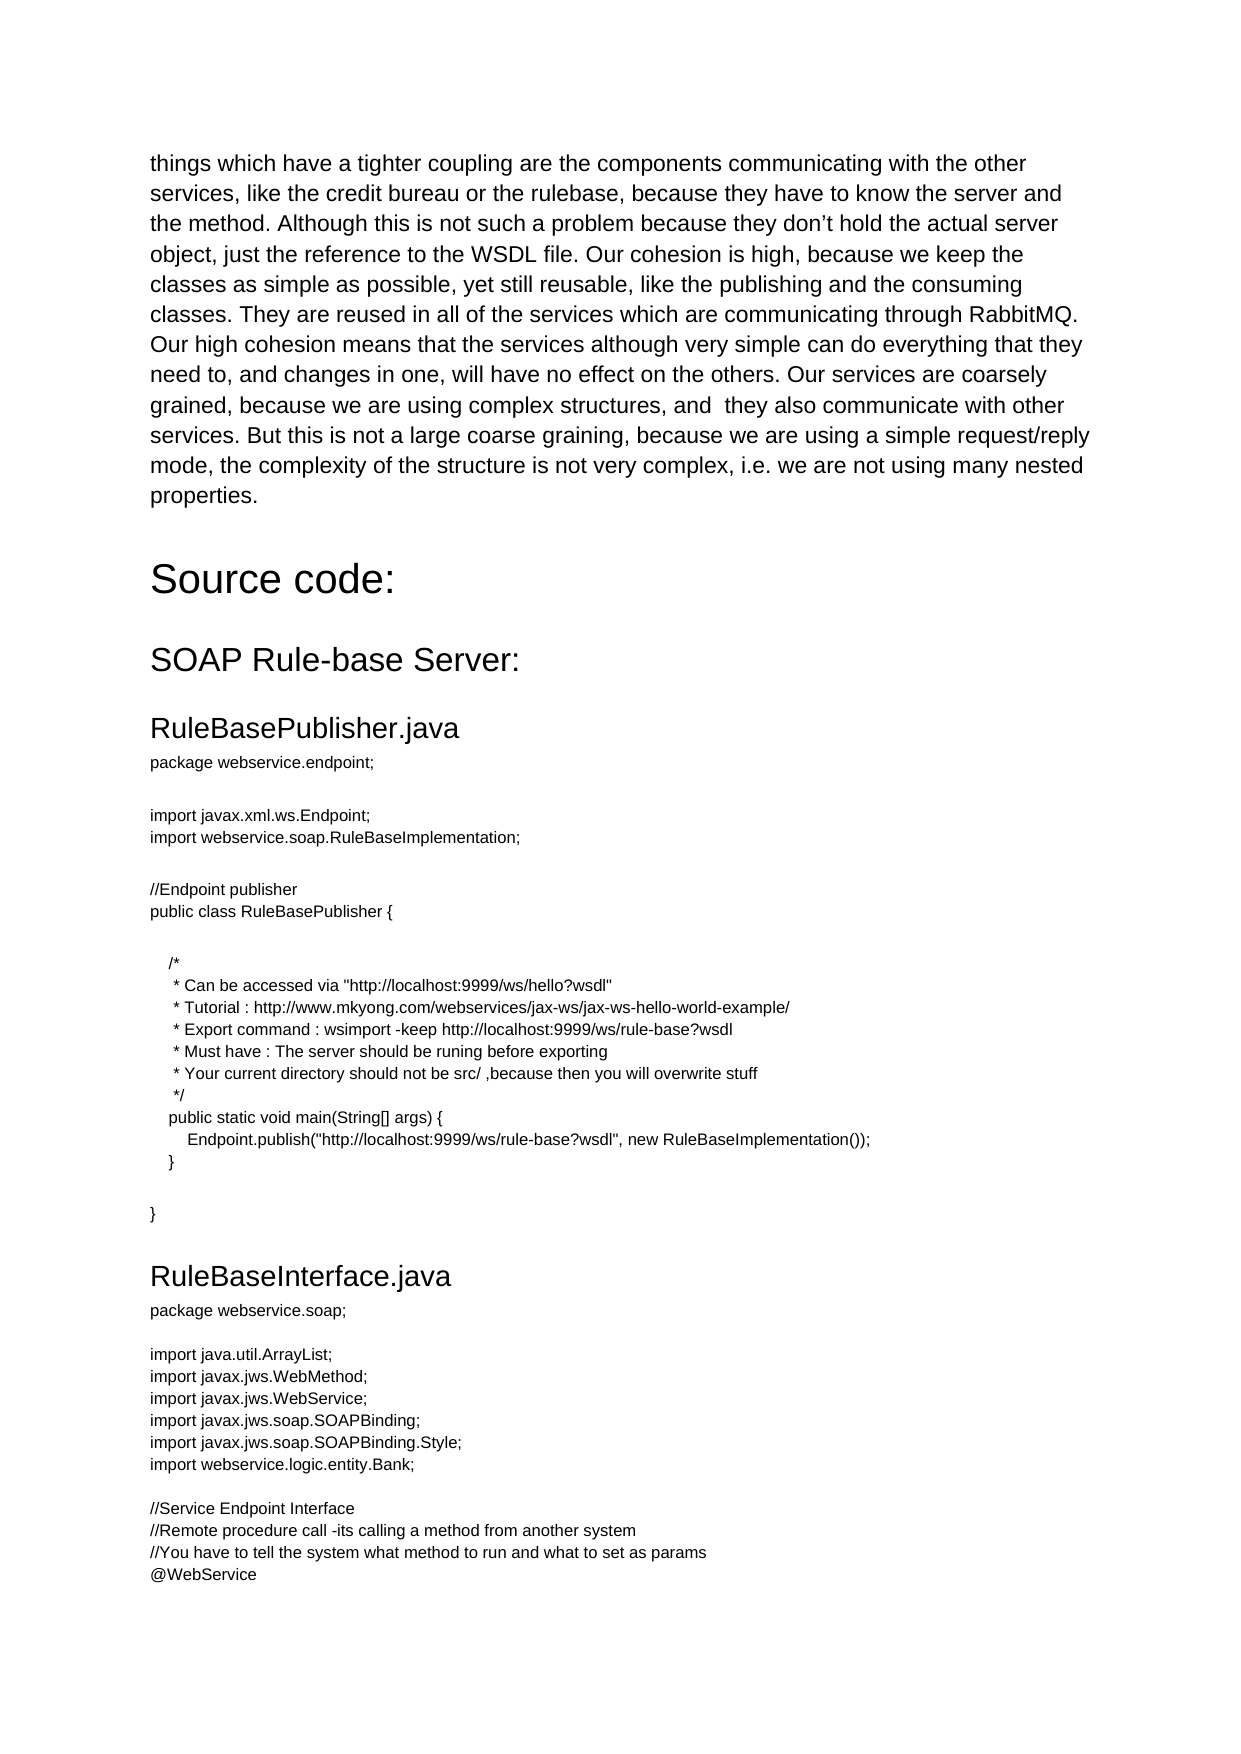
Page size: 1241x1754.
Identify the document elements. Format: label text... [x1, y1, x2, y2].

text } [150, 1152, 1090, 1171]
text public class RuleBasePublisher { [150, 902, 1090, 921]
text * Tutorial : http://www.mkyong.com/webservices/jax-ws/jax-ws-hello-world-example/ [150, 998, 1090, 1017]
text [150, 150, 1090, 509]
text * Export command : wsimport -keep http://localhost:9999/ws/rule-base?wsdl [150, 1020, 1090, 1039]
subtitle SOAP Rule-base Server: [150, 639, 1090, 678]
text package webservice.endpoint; [150, 753, 1090, 772]
subtitle RuleBaseInterface.java [150, 1259, 1090, 1293]
subtitle Source code: [150, 554, 1090, 602]
text * Your current directory should not be src/ ,because then you will overwrite stuff [150, 1064, 1090, 1083]
text import javax.xml.ws.Endpoint; [150, 805, 1090, 824]
subtitle RuleBasePublisher.java [150, 711, 1090, 745]
text //Endpoint publisher [150, 879, 1090, 899]
text */ [150, 1086, 1090, 1105]
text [150, 1301, 1090, 1584]
text Endpoint.publish("http://localhost:9999/ws/rule-base?wsdl", new RuleBaseImplementation()); [150, 1129, 1090, 1149]
text } [150, 1204, 1090, 1223]
text /* [150, 954, 1090, 973]
text * Must have : The server should be runing before exporting [150, 1042, 1090, 1061]
text * Can be accessed via "http://localhost:9999/ws/hello?wsdl" [150, 976, 1090, 995]
text public static void main(String[] args) { [150, 1108, 1090, 1127]
text import webservice.soap.RuleBaseImplementation; [150, 827, 1090, 847]
